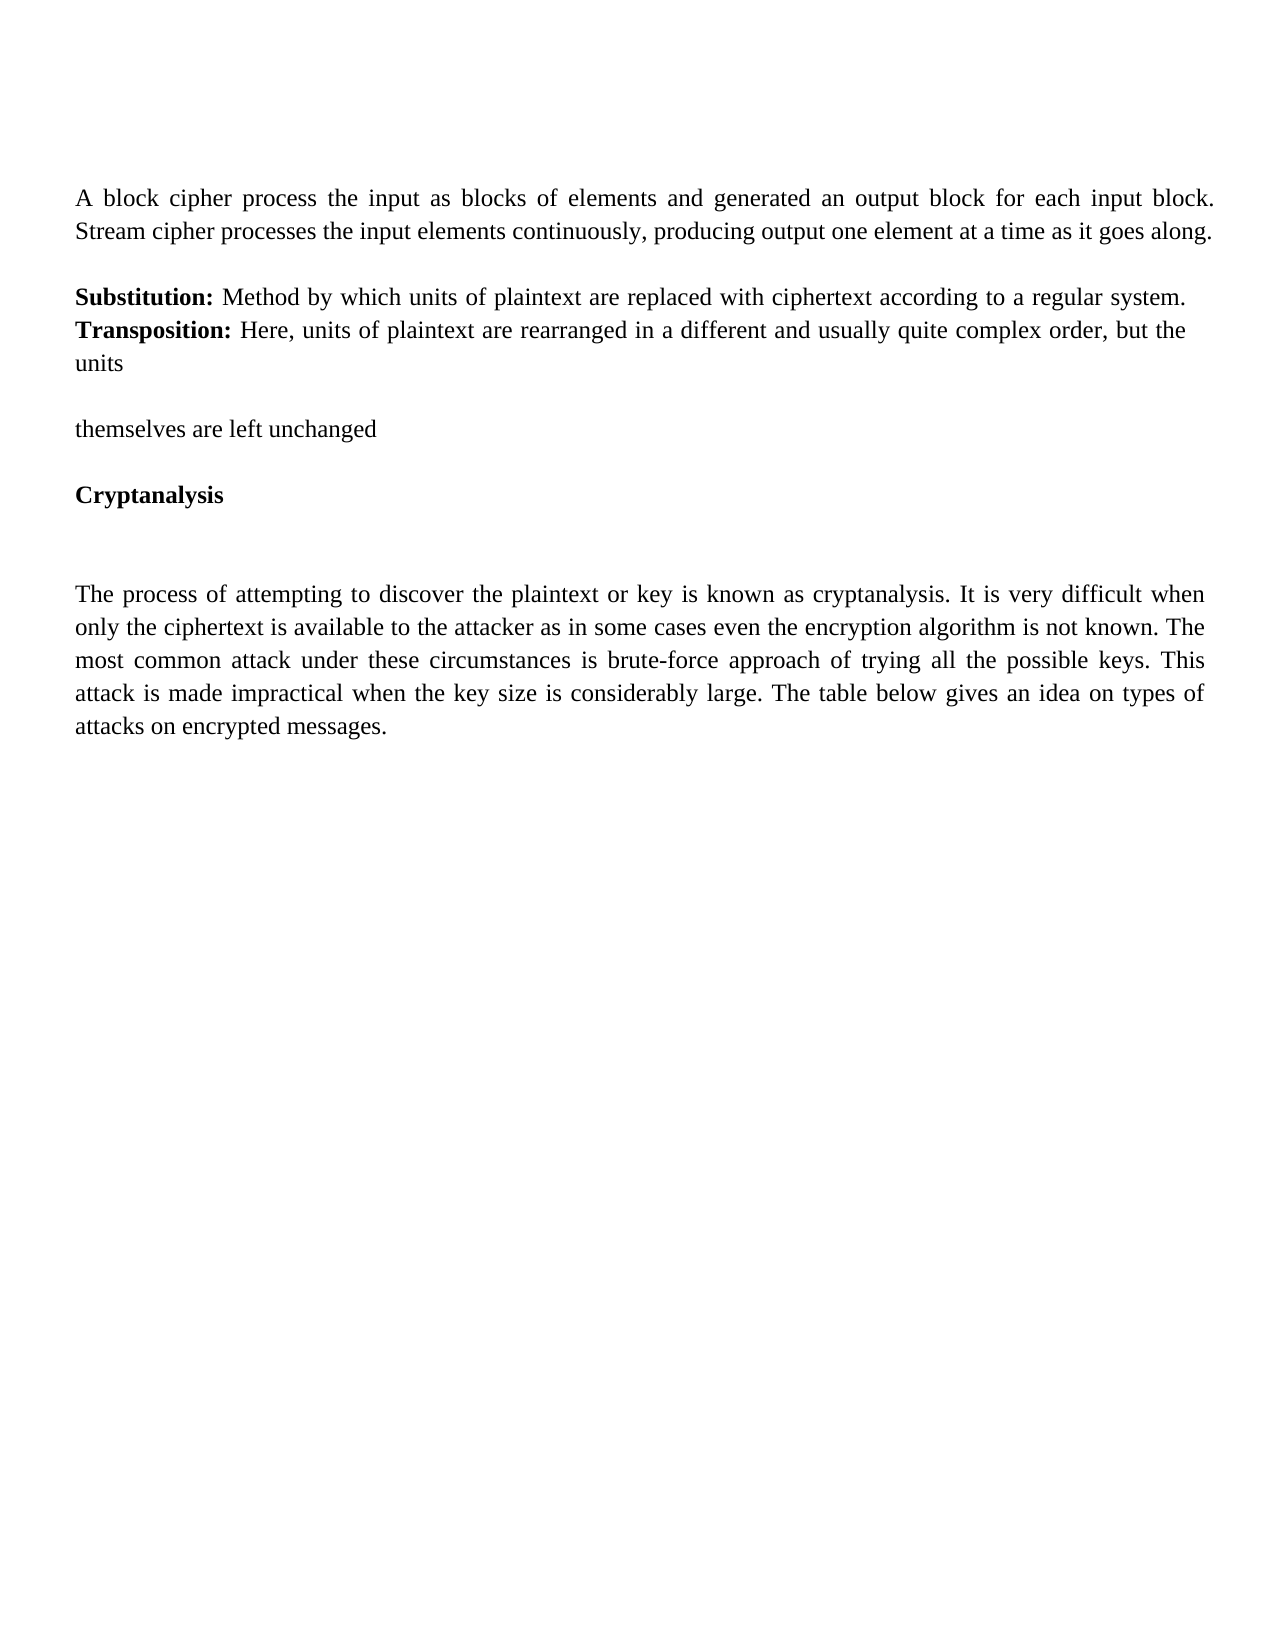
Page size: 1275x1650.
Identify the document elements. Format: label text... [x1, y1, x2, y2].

text The process of attempting to discover the plaintext or key is known as cryptanalysis. It is very difficult when only the ciphertext is available to the attacker as in some cases even the encryption algorithm is not known. The most common attack under these circumstances is brute-force approach of trying all the possible keys. This attack is made impractical when the key size is considerably large. The table below gives an idea on types of attacks on encrypted messages. [75, 579, 1206, 740]
text Substitution: Method by which units of plaintext are replaced with ciphertext according to a regular system. Transposition: Here, units of plaintext are rearranged in a different and usually quite complex order, but the units [75, 282, 1187, 377]
text themselves are left unchanged [75, 414, 1217, 443]
text Cryptanalysis [75, 480, 1217, 509]
text A block cipher process the input as blocks of elements and generated an output block for each input block. Stream cipher processes the input elements continuously, producing output one element at a time as it goes along. [75, 183, 1217, 245]
